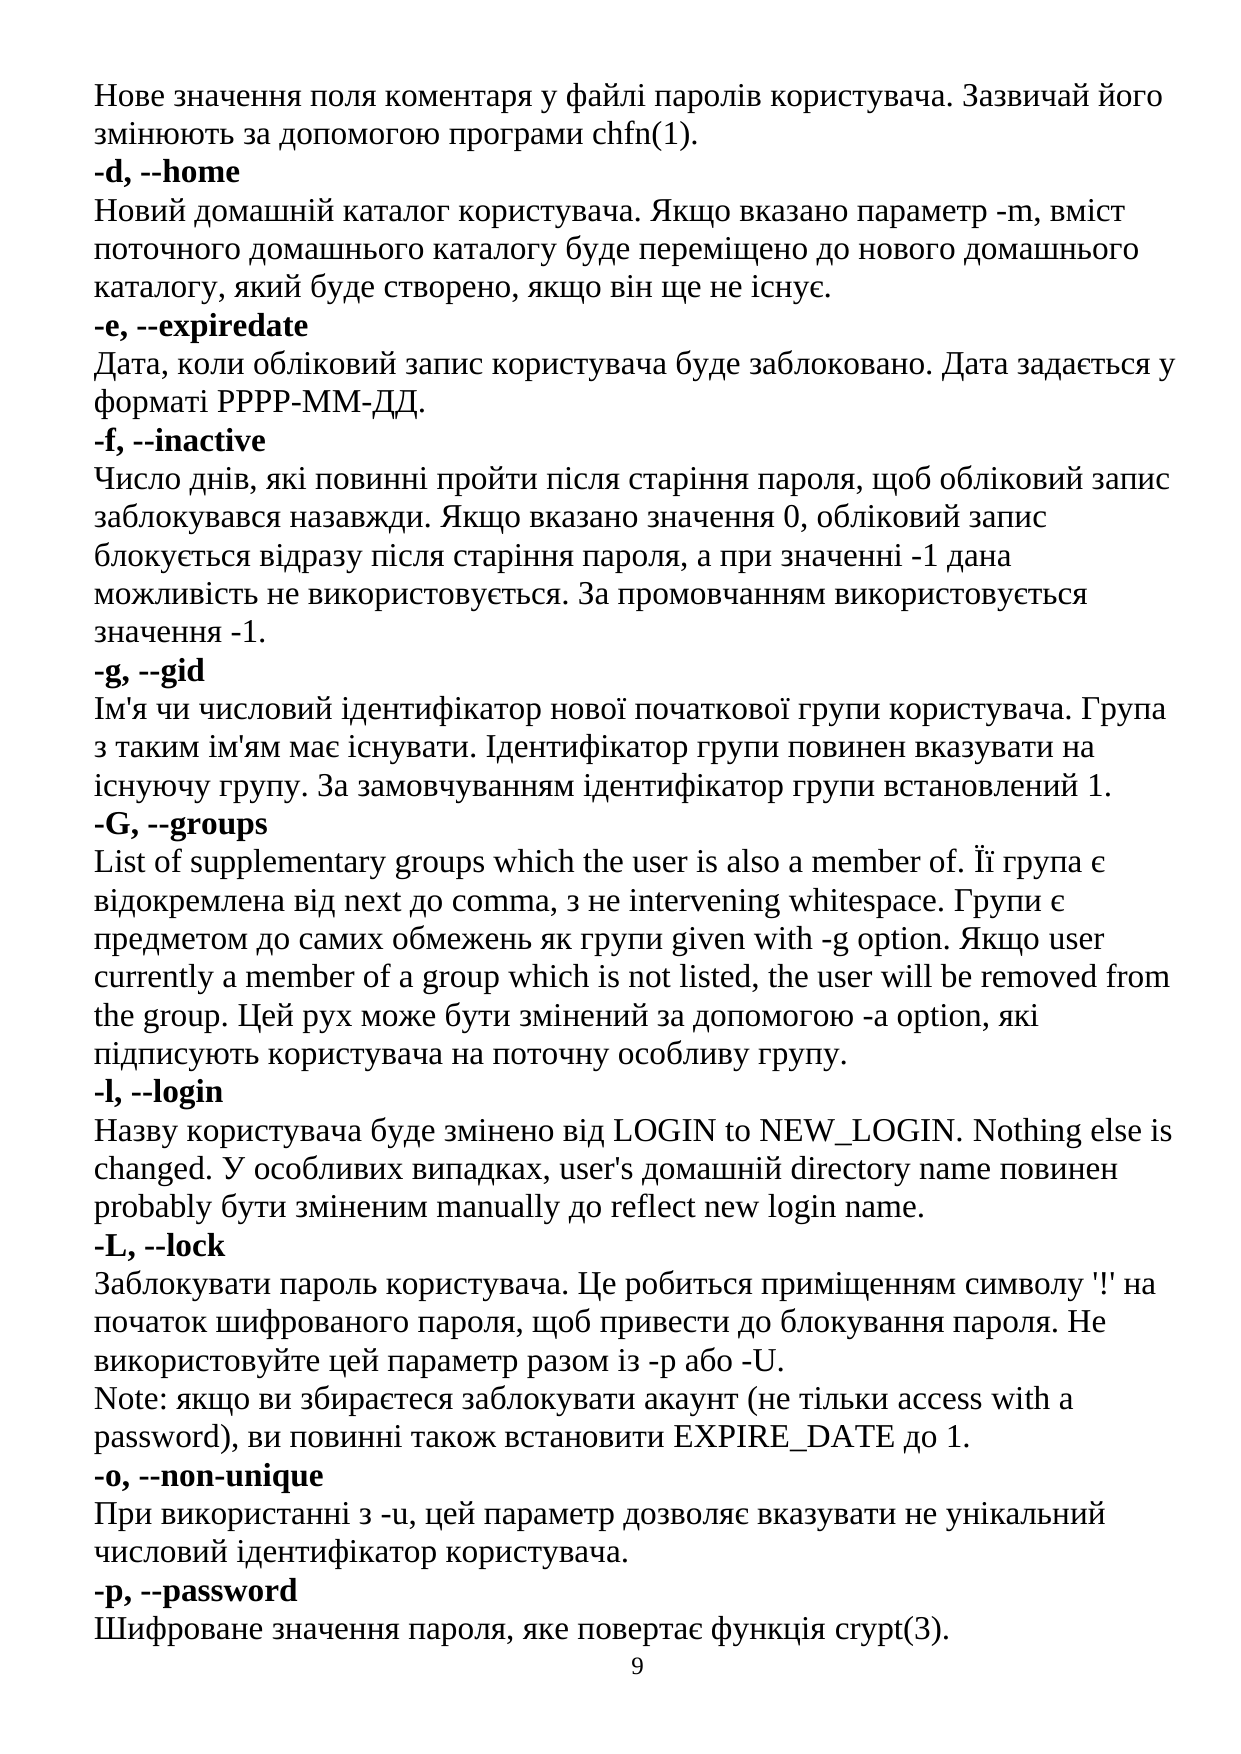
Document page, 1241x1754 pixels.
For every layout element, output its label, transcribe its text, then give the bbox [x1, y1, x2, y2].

text -o, --non-unique [94, 1455, 1181, 1493]
text Нове значення поля коментаря у файлі паролів користувача. Зазвичай його змінюють за допомогою програми chfn(1). [94, 75, 1181, 152]
text List of supplementary groups which the user is also a member of. Її група є відокремлена від next до comma, з не intervening whitespace. Групи є предметом до самих обмежень як групи given with -g option. Якщо user currently a member of a group which is not listed, the user will be removed from the group. Цей рух може бути змінений за допомогою -a option, які підписують користувача на поточну особливу групу. [94, 842, 1181, 1072]
text Назву користувача буде змінено від LOGIN to NEW_LOGIN. Nothing else is changed. У особливих випадках, user's домашній directory name повинен probably бути зміненим manually до reflect new login name. [94, 1110, 1181, 1225]
text Ім'я чи числовий ідентифікатор нової початкової групи користувача. Група з таким ім'ям має існувати. Ідентифікатор групи повинен вказувати на існуючу групу. За замовчуванням ідентифікатор групи встановлений 1. [94, 688, 1181, 803]
text -l, --login [94, 1072, 1181, 1110]
text Шифроване значення пароля, яке повертає функція crypt(3). [94, 1608, 1181, 1647]
text Note: якщо ви збираєтеся заблокувати акаунт (не тільки access with a password), ви повинні також встановити EXPIRE_DATE до 1. [94, 1378, 1181, 1455]
text -d, --home [94, 152, 1181, 190]
text Заблокувати пароль користувача. Це робиться приміщенням символу '!' на початок шифрованого пароля, щоб привести до блокування пароля. Не використовуйте цей параметр разом із -p або -U. [94, 1263, 1181, 1378]
text Число днів, які повинні пройти після старіння пароля, щоб обліковий запис заблокувався назавжди. Якщо вказано значення 0, обліковий запис блокується відразу після старіння пароля, а при значенні -1 дана можливість не використовується. За промовчанням використовується значення -1. [94, 458, 1181, 650]
text -f, --inactive [94, 420, 1181, 458]
text -e, --expiredate [94, 305, 1181, 343]
text -p, --password [94, 1570, 1181, 1608]
text Новий домашній каталог користувача. Якщо вказано параметр -m, вміст поточного домашнього каталогу буде переміщено до нового домашнього каталогу, який буде створено, якщо він ще не існує. [94, 190, 1181, 305]
text -L, --lock [94, 1225, 1181, 1263]
text При використанні з -u, цей параметр дозволяє вказувати не унікальний числовий ідентифікатор користувача. [94, 1493, 1181, 1570]
text Дата, коли обліковий запис користувача буде заблоковано. Дата задається у форматі РРРР-ММ-ДД. [94, 343, 1181, 420]
text -g, --gid [94, 650, 1181, 688]
text -G, --groups [94, 803, 1181, 842]
